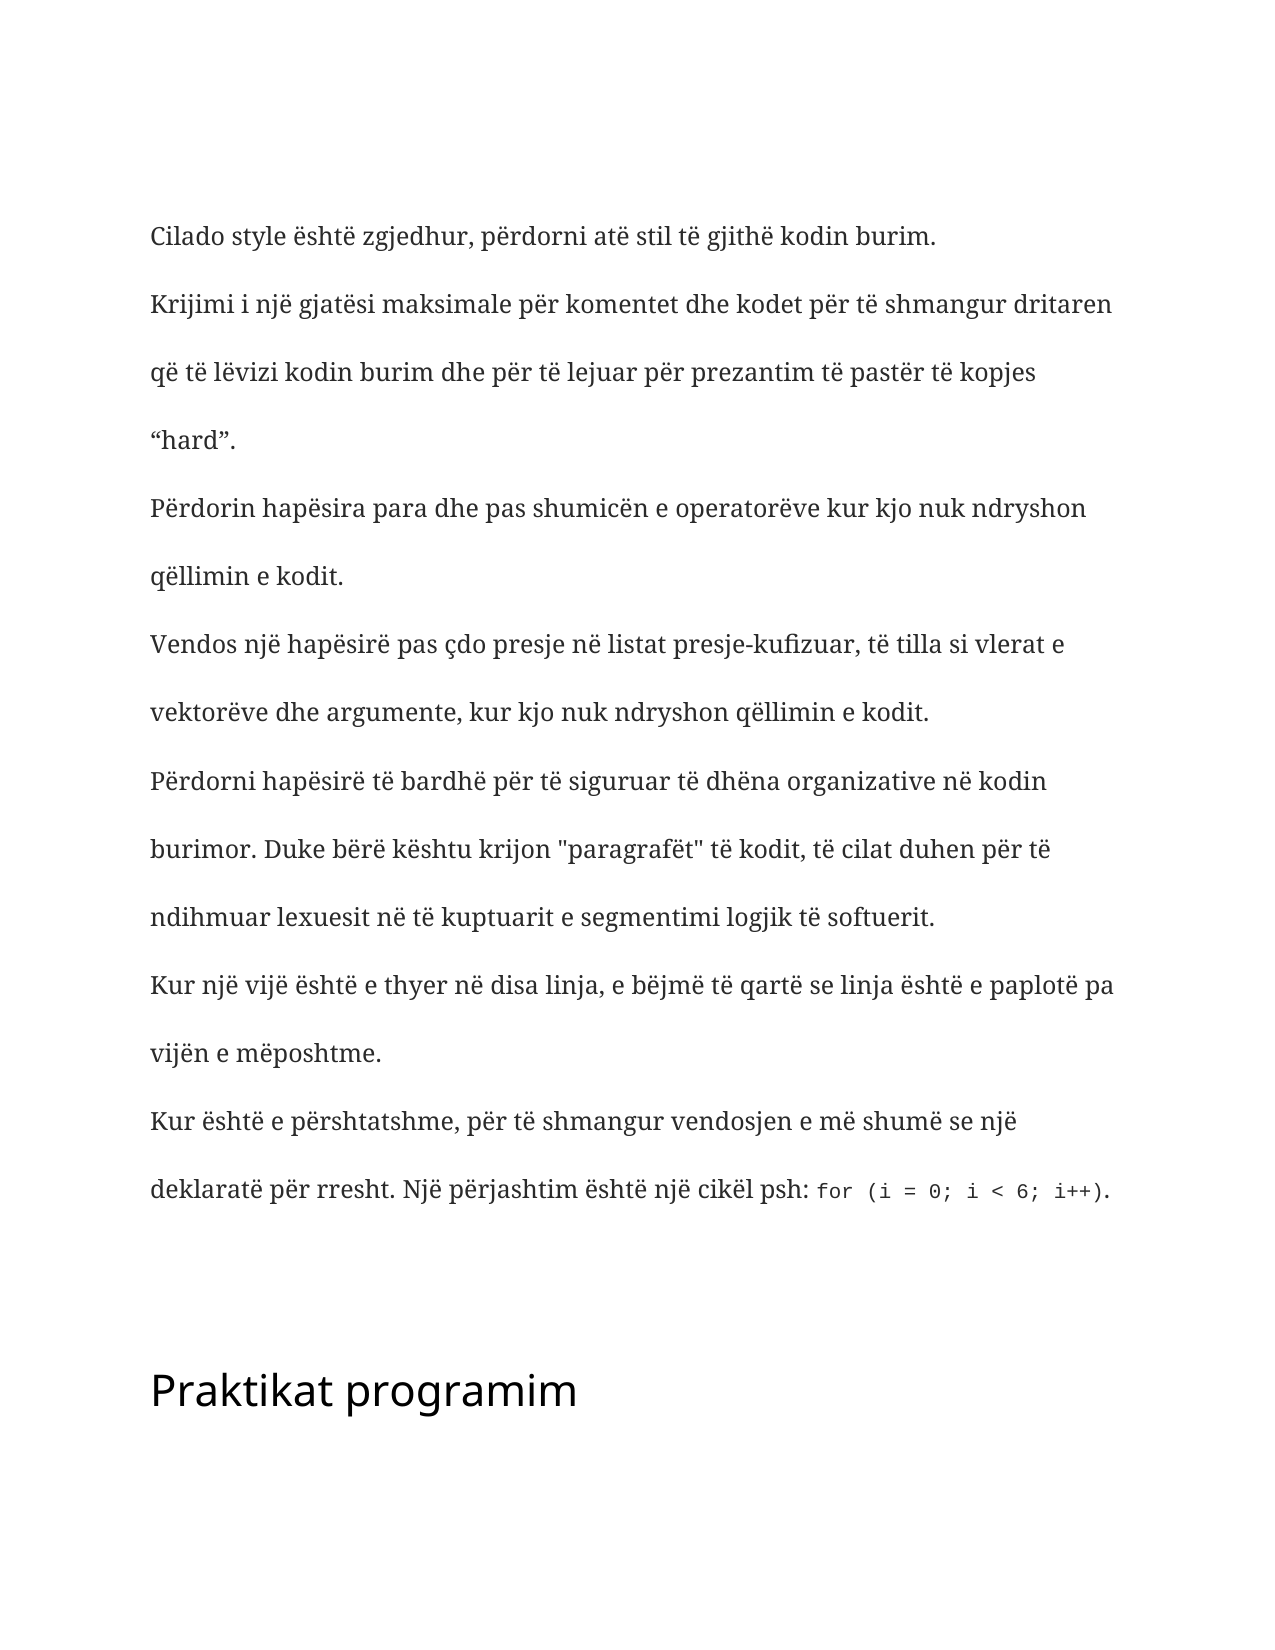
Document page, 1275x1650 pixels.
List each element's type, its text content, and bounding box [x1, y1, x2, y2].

text Vendos një hapësirë ​​pas çdo presje në listat presje-kufizuar, të tilla si vlerat e vektorëve dhe argumente, kur kjo nuk ndryshon qëllimin e kodit. [150, 627, 1125, 729]
text Kur një vijë është e thyer në disa linja, e bëjmë të qartë se linja është e paplotë pa vijën e mëposhtme. [150, 967, 1125, 1070]
text Cilado style është zgjedhur, përdorni atë stil të gjithë kodin burim. [150, 218, 1125, 252]
text Kur është e përshtatshme, për të shmangur vendosjen e më shumë se një deklaratë për rresht. Një përjashtim është një cikël psh: for (i = 0; i < 6; i++). [150, 1104, 1125, 1206]
text Përdorin hapësira para dhe pas shumicën e operatorëve kur kjo nuk ndryshon qëllimin e kodit. [150, 491, 1125, 593]
text Përdorni hapësirë ​​të bardhë për të siguruar të dhëna organizative në kodin burimor. Duke bërë kështu krijon "paragrafët" të kodit, të cilat duhen për të ndihmuar lexuesit në të kuptuarit e segmentimi logjik të softuerit. [150, 763, 1125, 933]
text Praktikat programim [150, 1359, 1125, 1419]
text Krijimi i një gjatësi maksimale për komentet dhe kodet për të shmangur dritaren që të lëvizi kodin burim dhe për të lejuar për prezantim të pastër të kopjes “hard”. [150, 286, 1125, 457]
